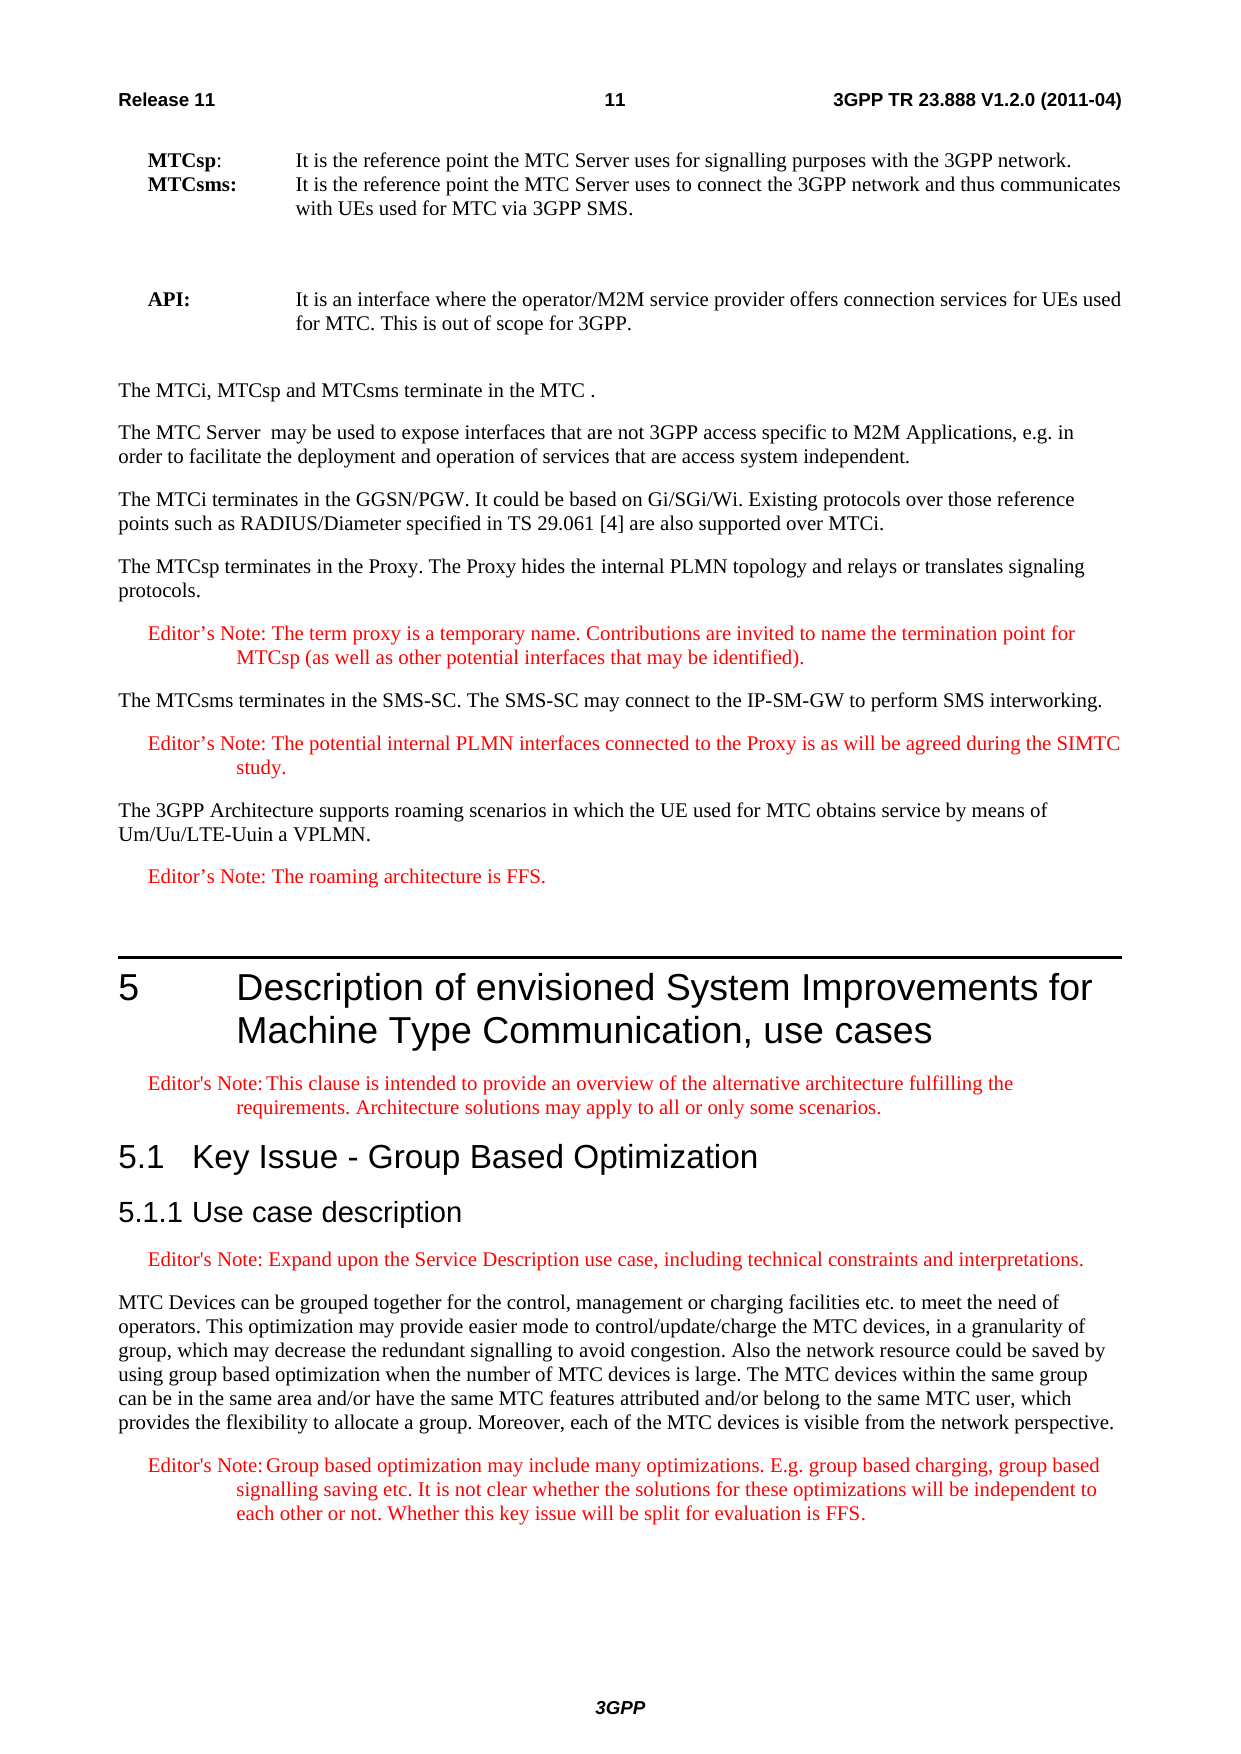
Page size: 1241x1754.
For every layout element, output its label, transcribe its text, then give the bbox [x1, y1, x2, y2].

text Editor's Note: Group based optimization may include many optimizations. E.g. group based charging, group based signalling saving etc. It is not clear whether the solutions for these optimizations will be independent to each other or not. Whether this key issue will be split for evaluation is FFS. [148, 1453, 1122, 1525]
text API: It is an interface where the operator/M2M service provider offers connection services for UEs used for MTC. This is out of scope for 3GPP. [148, 287, 1122, 335]
subtitle 5.1.1 Use case description [118, 1195, 1122, 1228]
text Editor’s Note: The potential internal PLMN interfaces connected to the Proxy is as will be agreed during the SIMTC study. [148, 731, 1122, 779]
text The MTC Server may be used to expose interfaces that are not 3GPP access specific to M2M Applications, e.g. in order to facilitate the deployment and operation of services that are access system independent. [118, 420, 1122, 468]
text The 3GPP Architecture supports roaming scenarios in which the UE used for MTC obtains service by means of Um/Uu/LTE-Uuin a VPLMN. [118, 797, 1122, 846]
text MTCsms: It is the reference point the MTC Server uses to connect the 3GPP network and thus communicates with UEs used for MTC via 3GPP SMS. [148, 172, 1122, 220]
text The MTCi, MTCsp and MTCsms terminate in the MTC . [118, 377, 1122, 402]
text MTC Devices can be grouped together for the control, management or charging facilities etc. to meet the need of operators. This optimization may provide easier mode to control/update/charge the MTC devices, in a granularity of group, which may decrease the redundant signalling to avoid congestion. Also the network resource could be saved by using group based optimization when the number of MTC devices is large. The MTC devices within the same group can be in the same area and/or have the same MTC features attributed and/or belong to the same MTC user, which provides the flexibility to allocate a group. Moreover, each of the MTC devices is visible from the network perspective. [118, 1290, 1122, 1434]
subtitle 5.1 Key Issue - Group Based Optimization [118, 1137, 1122, 1176]
text Editor’s Note: The term proxy is a temporary name. Contributions are invited to name the termination point for MTCsp (as well as other potential interfaces that may be identified). [148, 621, 1122, 669]
text Editor's Note: Expand upon the Service Description use case, including technical constraints and interpretations. [148, 1247, 1122, 1271]
text The MTCsp terminates in the Proxy. The Proxy hides the internal PLMN topology and relays or translates signaling protocols. [118, 554, 1122, 602]
text MTCsp: It is the reference point the MTC Server uses for signalling purposes with the 3GPP network. [148, 147, 1122, 172]
text The MTCsms terminates in the SMS-SC. The SMS-SC may connect to the IP-SM-GW to perform SMS interworking. [118, 688, 1122, 712]
text Editor's Note: This clause is intended to provide an overview of the alternative architecture fulfilling the requirements. Architecture solutions may apply to all or only some scenarios. [148, 1071, 1122, 1119]
text The MTCi terminates in the GGSN/PGW. It could be based on Gi/SGi/Wi. Existing protocols over those reference points such as RADIUS/Diameter specified in TS 29.061 [4] are also supported over MTCi. [118, 487, 1122, 535]
text Editor’s Note: The roaming architecture is FFS. [148, 864, 1122, 888]
subtitle 5 Description of envisioned System Improvements for Machine Type Communication, use cases [118, 959, 1122, 1052]
